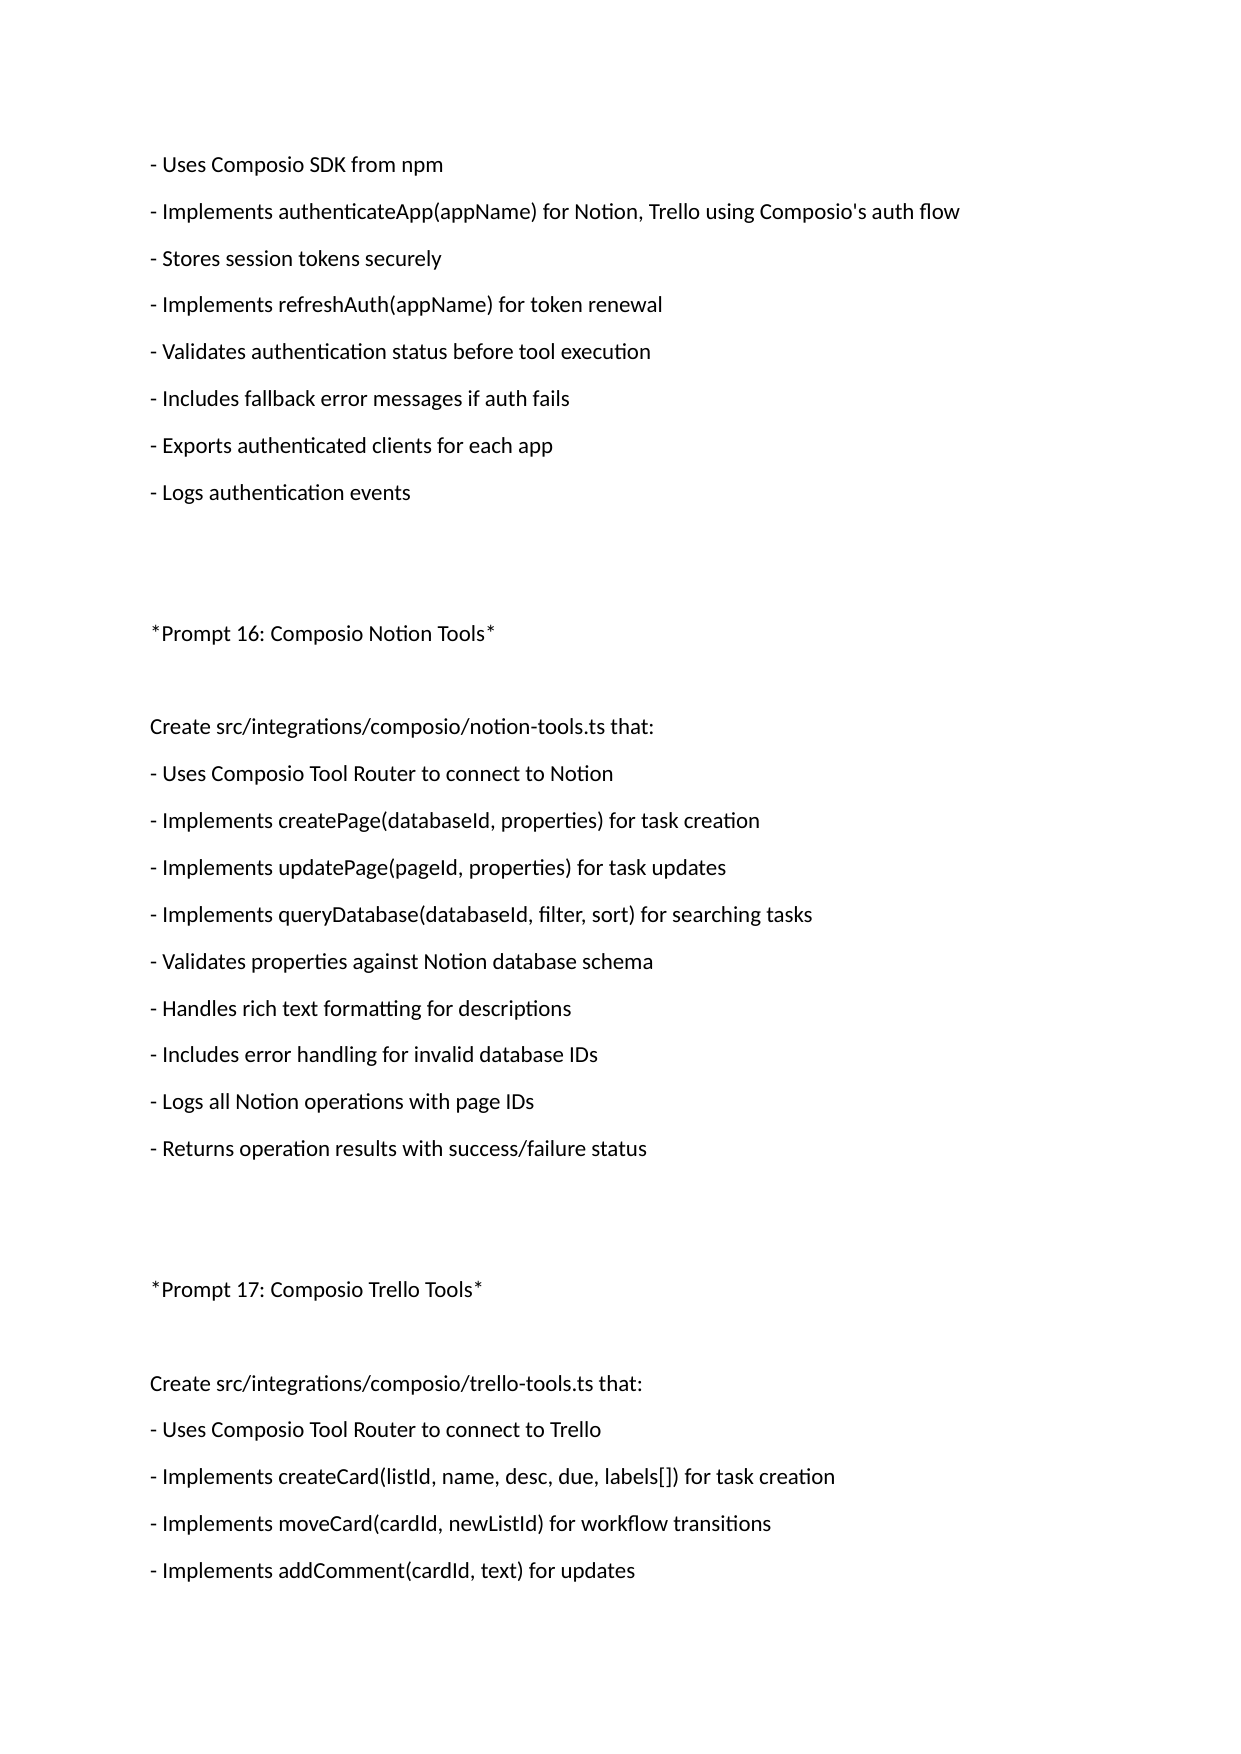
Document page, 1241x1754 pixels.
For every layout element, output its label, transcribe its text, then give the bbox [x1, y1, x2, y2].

text - Logs all Notion operations with page IDs [150, 1087, 1090, 1116]
text - Implements authenticateApp(appName) for Notion, Trello using Composio's auth flow [150, 197, 1090, 225]
text Create src/integrations/composio/notion-tools.ts that: [150, 712, 1090, 741]
text - Implements queryDatabase(databaseId, filter, sort) for searching tasks [150, 900, 1090, 928]
text Create src/integrations/composio/trello-tools.ts that: [150, 1369, 1090, 1397]
text - Implements createCard(listId, name, desc, due, labels[]) for task creation [150, 1462, 1090, 1491]
text - Uses Composio Tool Router to connect to Trello [150, 1416, 1090, 1444]
text - Uses Composio SDK from npm [150, 150, 1090, 178]
text *Prompt 17: Composio Trello Tools* [150, 1275, 1090, 1303]
text - Implements moveCard(cardId, newListId) for workflow transitions [150, 1509, 1090, 1537]
text - Uses Composio Tool Router to connect to Notion [150, 759, 1090, 787]
text - Logs authentication events [150, 478, 1090, 506]
text - Includes error handling for invalid database IDs [150, 1041, 1090, 1069]
text - Implements createPage(databaseId, properties) for task creation [150, 806, 1090, 834]
text - Implements refreshAuth(appName) for token renewal [150, 291, 1090, 319]
text - Exports authenticated clients for each app [150, 431, 1090, 459]
text - Implements updatePage(pageId, properties) for task updates [150, 853, 1090, 881]
text - Returns operation results with success/failure status [150, 1134, 1090, 1162]
text - Validates authentication status before tool execution [150, 337, 1090, 366]
text - Implements addComment(cardId, text) for updates [150, 1556, 1090, 1584]
text - Handles rich text formatting for descriptions [150, 994, 1090, 1022]
text - Includes fallback error messages if auth fails [150, 384, 1090, 412]
text *Prompt 16: Composio Notion Tools* [150, 619, 1090, 647]
text - Stores session tokens securely [150, 244, 1090, 272]
text - Validates properties against Notion database schema [150, 947, 1090, 975]
